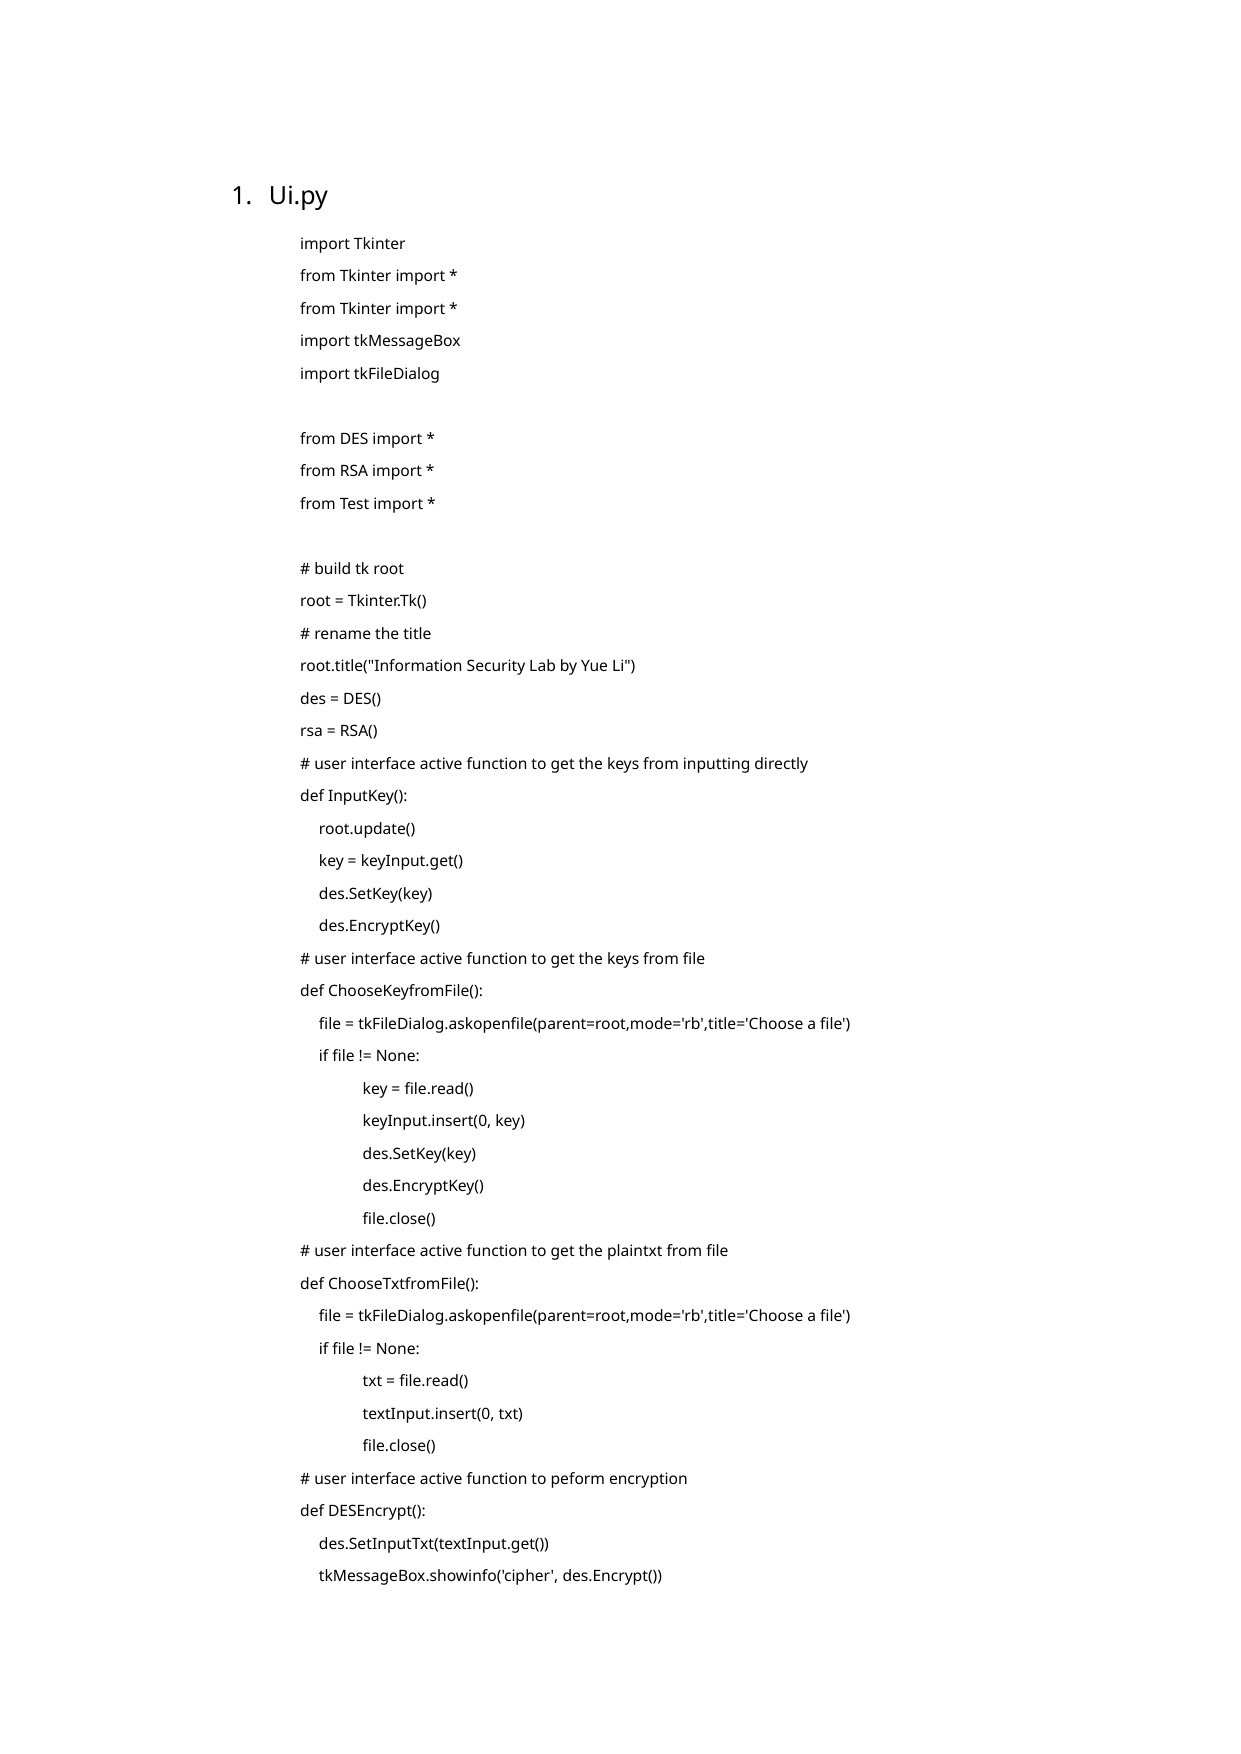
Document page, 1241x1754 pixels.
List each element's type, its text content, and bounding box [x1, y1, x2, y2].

list if file != None: [269, 1332, 1053, 1364]
list textInput.insert(0, txt) [269, 1397, 1053, 1429]
list def DESEncrypt(): [269, 1494, 1053, 1527]
list root = Tkinter.Tk() [269, 584, 1053, 617]
list des.EncryptKey() [269, 909, 1053, 942]
list key = keyInput.get() [269, 844, 1053, 877]
list file.close() [269, 1202, 1053, 1234]
list # user interface active function to get the plaintxt from file [269, 1234, 1053, 1267]
list file = tkFileDialog.askopenfile(parent=root,mode='rb',title='Choose a file') [269, 1007, 1053, 1039]
list from DES import * [269, 422, 1053, 454]
list def ChooseKeyfromFile(): [269, 974, 1053, 1007]
list root.update() [269, 812, 1053, 844]
list # build tk root [269, 552, 1053, 584]
list txt = file.read() [269, 1364, 1053, 1397]
list import tkFileDialog [269, 357, 1053, 389]
list # user interface active function to get the keys from inputting directly [269, 747, 1053, 779]
list tkMessageBox.showinfo('cipher', des.Encrypt()) [269, 1559, 1053, 1592]
list des.EncryptKey() [269, 1169, 1053, 1202]
list if file != None: [269, 1039, 1053, 1072]
list des.SetInputTxt(textInput.get()) [269, 1527, 1053, 1559]
list des = DES() [269, 682, 1053, 714]
list key = file.read() [269, 1072, 1053, 1104]
list rsa = RSA() [269, 714, 1053, 747]
list from Tkinter import * [269, 259, 1053, 292]
list # user interface active function to get the keys from file [269, 942, 1053, 974]
list from Test import * [269, 487, 1053, 519]
list # rename the title [269, 617, 1053, 649]
list # user interface active function to peform encryption [269, 1462, 1053, 1494]
list des.SetKey(key) [269, 1137, 1053, 1169]
list file = tkFileDialog.askopenfile(parent=root,mode='rb',title='Choose a file') [269, 1299, 1053, 1332]
list keyInput.insert(0, key) [269, 1104, 1053, 1137]
list root.title("Information Security Lab by Yue Li") [269, 649, 1053, 682]
list from Tkinter import * [269, 292, 1053, 324]
list import tkMessageBox [269, 324, 1053, 357]
list des.SetKey(key) [269, 877, 1053, 909]
list from RSA import * [269, 454, 1053, 487]
list file.close() [269, 1429, 1053, 1462]
list def ChooseTxtfromFile(): [269, 1267, 1053, 1299]
list import Tkinter [269, 227, 1053, 259]
list def InputKey(): [269, 779, 1053, 812]
list Ui.py [231, 162, 1053, 227]
